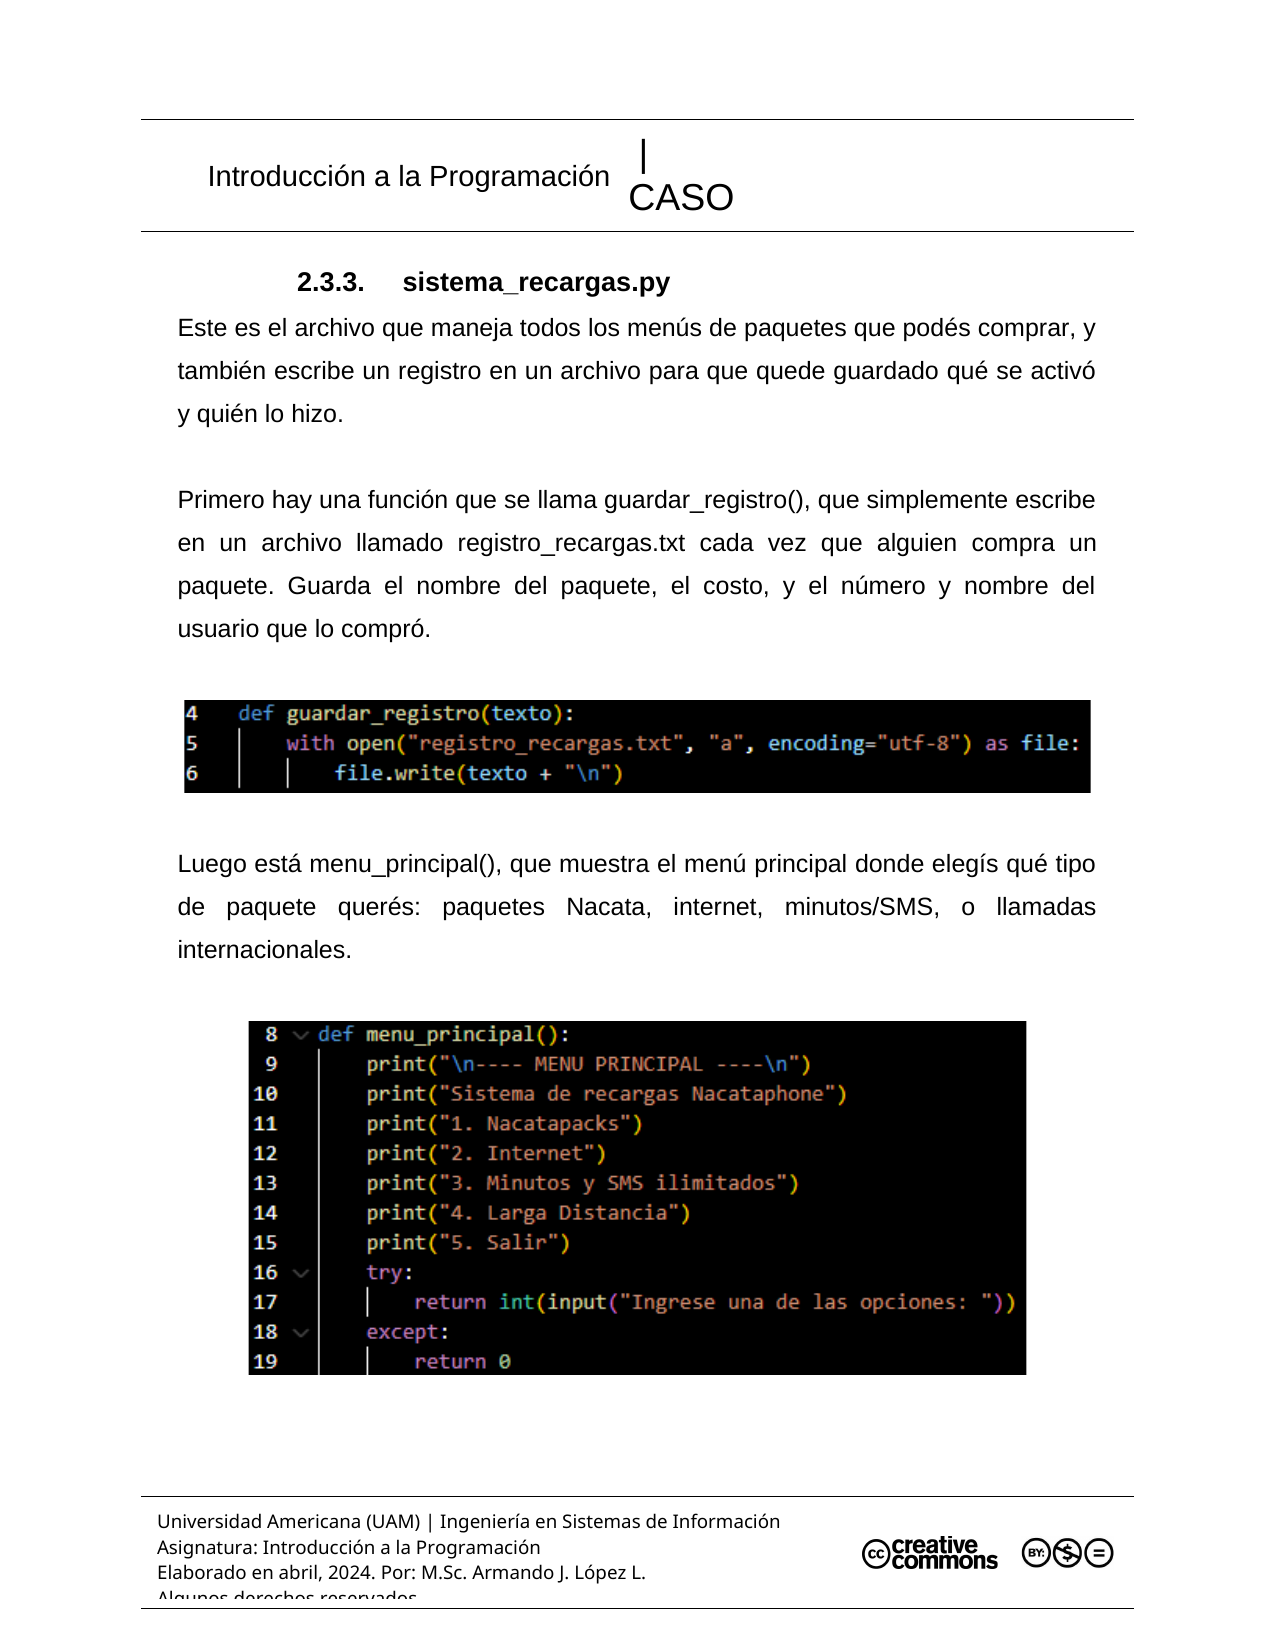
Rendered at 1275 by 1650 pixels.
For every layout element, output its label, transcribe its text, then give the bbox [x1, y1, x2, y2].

text Este es el archivo que maneja todos los menús de paquetes que podés comprar, y también escribe un registro en un archivo para que quede guardado qué se activó y quién lo hizo. [177, 312, 1098, 427]
subtitle sistema_recargas.py [365, 266, 1098, 297]
picture [862, 1536, 998, 1569]
text Luego está menu_principal(), que muestra el menú principal donde elegís qué tipo de paquete querés: paquetes Nacata, internet, minutos/SMS, o llamadas internacionales. [177, 849, 1098, 964]
picture [248, 1021, 1027, 1375]
picture [184, 700, 1091, 793]
text Primero hay una función que se llama guardar_registro(), que simplemente escribe en un archivo llamado registro_recargas.txt cada vez que alguien compra un paquete. Guarda el nombre del paquete, el costo, y el número y nombre del usuario que lo compró. [177, 485, 1098, 643]
picture [1021, 1536, 1114, 1570]
